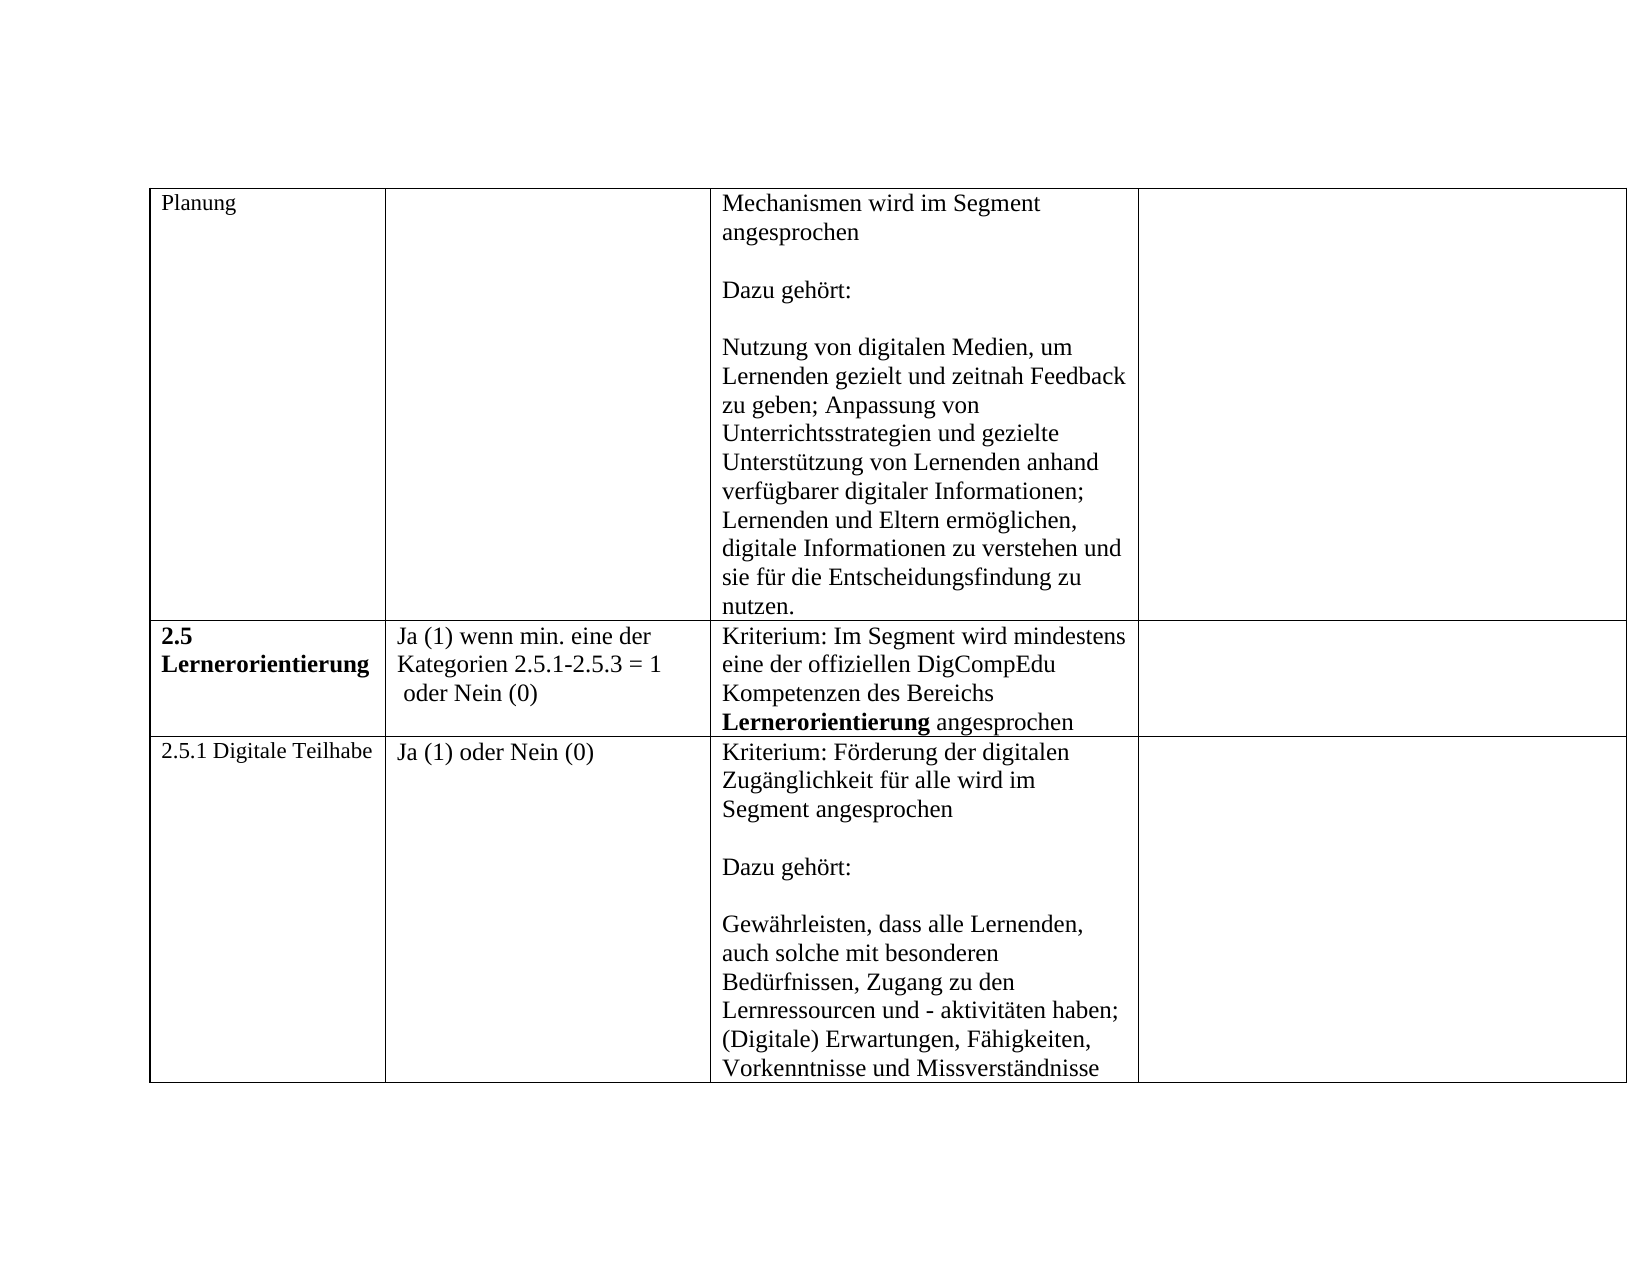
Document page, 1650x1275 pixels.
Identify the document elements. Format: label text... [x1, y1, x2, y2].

table_cell [1139, 737, 1626, 1082]
table_cell Kriterium: Im Segment wird mindestens eine der offiziellen DigCompEdu Kompetenzen des Bereichs Lernerorientierung angesprochen [711, 621, 1138, 736]
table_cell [711, 737, 1138, 1082]
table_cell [711, 189, 1138, 620]
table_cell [151, 737, 385, 1082]
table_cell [151, 189, 385, 620]
table_cell [1139, 189, 1626, 620]
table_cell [386, 737, 710, 1082]
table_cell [386, 189, 710, 620]
table_cell [1139, 621, 1626, 736]
table_cell Ja (1) wenn min. eine der Kategorien 2.5.1-2.5.3 = 1 oder Nein (0) [386, 621, 710, 736]
table_cell 2.5 Lernerorientierung [151, 621, 385, 736]
